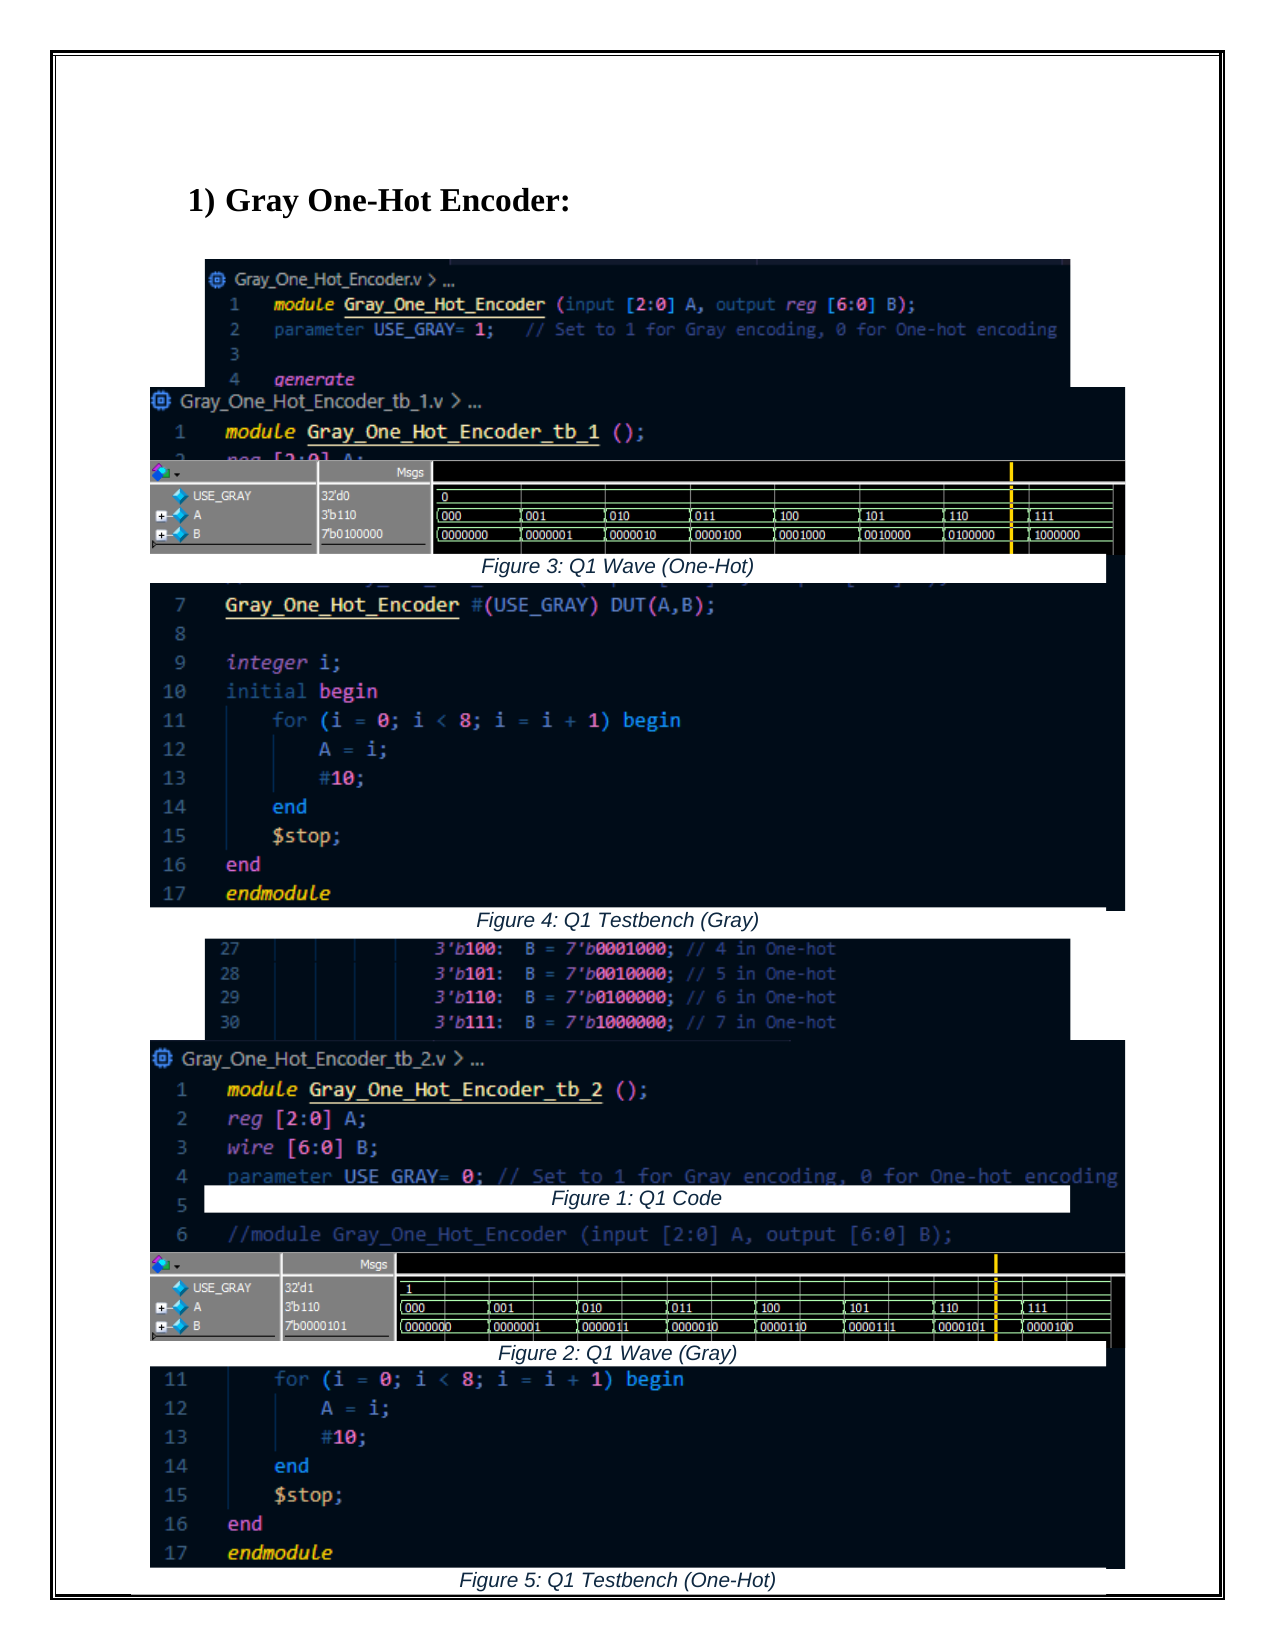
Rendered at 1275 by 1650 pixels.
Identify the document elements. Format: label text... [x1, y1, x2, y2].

picture [150, 939, 1125, 1569]
picture [150, 259, 1125, 911]
list Gray One-Hot Encoder: [187, 180, 1125, 218]
